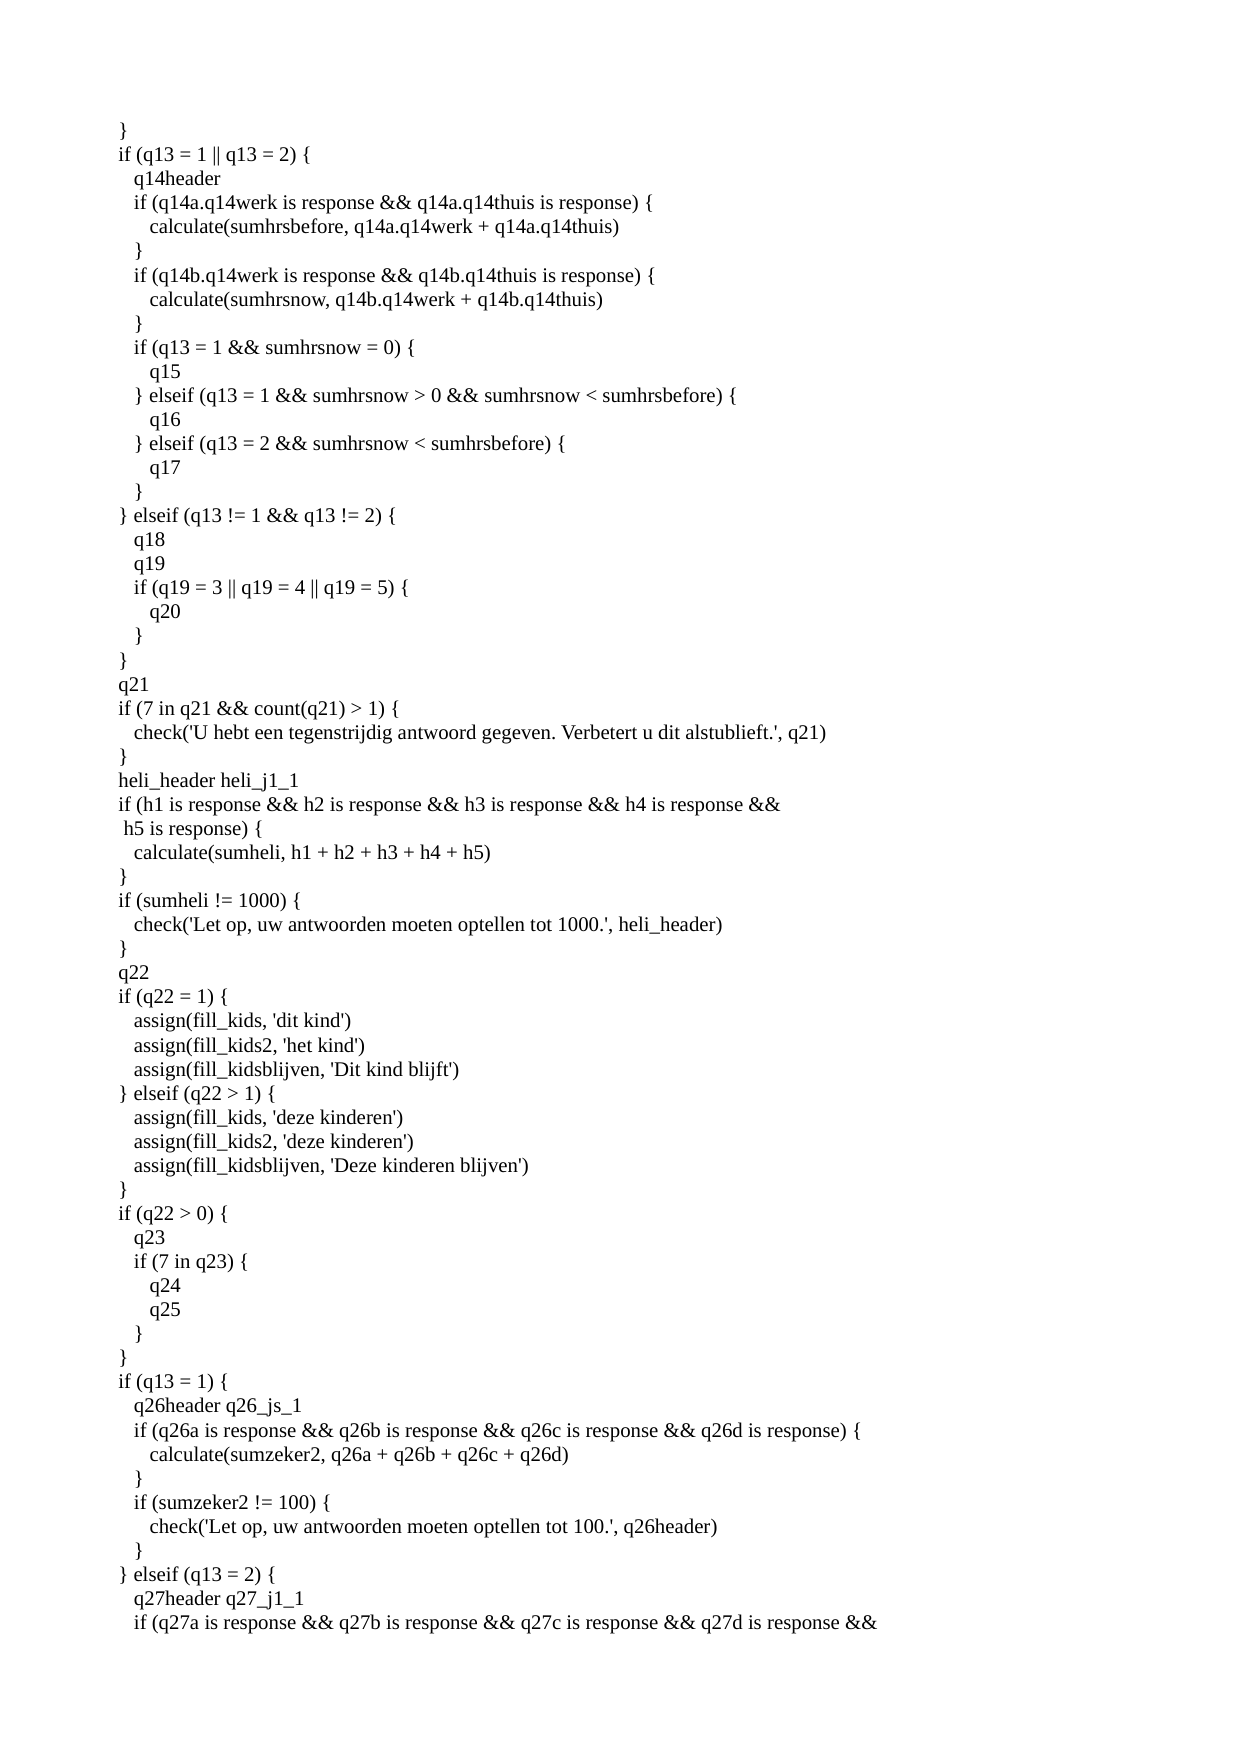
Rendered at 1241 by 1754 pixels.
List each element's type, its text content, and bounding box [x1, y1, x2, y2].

text if (sumzeker2 != 100) { [118, 1490, 1122, 1514]
text q26header q26_js_1 [118, 1393, 1122, 1417]
text q16 [118, 407, 1122, 431]
text if (h1 is response && h2 is response && h3 is response && h4 is response && [118, 792, 1122, 816]
text q20 [118, 599, 1122, 623]
text assign(fill_kids, 'dit kind') [118, 1008, 1122, 1032]
text } elseif (q13 != 1 && q13 != 2) { [118, 503, 1122, 527]
text q21 [118, 672, 1122, 696]
text } [118, 864, 1122, 888]
text calculate(sumhrsbefore, q14a.q14werk + q14a.q14thuis) [118, 214, 1122, 238]
text assign(fill_kidsblijven, 'Deze kinderen blijven') [118, 1153, 1122, 1177]
text if (q19 = 3 || q19 = 4 || q19 = 5) { [118, 575, 1122, 599]
text assign(fill_kids2, 'deze kinderen') [118, 1129, 1122, 1153]
text if (q26a is response && q26b is response && q26c is response && q26d is response) { [118, 1417, 1122, 1442]
text assign(fill_kids, 'deze kinderen') [118, 1105, 1122, 1129]
text } [118, 1177, 1122, 1201]
text if (q13 = 1) { [118, 1369, 1122, 1393]
text q27header q27_j1_1 [118, 1586, 1122, 1610]
text q23 [118, 1225, 1122, 1249]
text q22 [118, 960, 1122, 984]
text if (q13 = 1 || q13 = 2) { [118, 142, 1122, 166]
text q17 [118, 455, 1122, 479]
text check('Let op, uw antwoorden moeten optellen tot 1000.', heli_header) [118, 912, 1122, 936]
text } [118, 311, 1122, 335]
text } [118, 936, 1122, 960]
text } [118, 118, 1122, 142]
text q15 [118, 359, 1122, 383]
text } [118, 238, 1122, 262]
text heli_header heli_j1_1 [118, 768, 1122, 792]
text q24 [118, 1273, 1122, 1297]
text q19 [118, 551, 1122, 575]
text calculate(sumzeker2, q26a + q26b + q26c + q26d) [118, 1442, 1122, 1466]
text } elseif (q22 > 1) { [118, 1081, 1122, 1105]
text } [118, 744, 1122, 768]
text } [118, 1538, 1122, 1562]
text } elseif (q13 = 2 && sumhrsnow < sumhrsbefore) { [118, 431, 1122, 455]
text if (q22 > 0) { [118, 1201, 1122, 1225]
text calculate(sumhrsnow, q14b.q14werk + q14b.q14thuis) [118, 287, 1122, 311]
text } [118, 1321, 1122, 1345]
text calculate(sumheli, h1 + h2 + h3 + h4 + h5) [118, 840, 1122, 864]
text } [118, 623, 1122, 647]
text if (q14a.q14werk is response && q14a.q14thuis is response) { [118, 190, 1122, 214]
text assign(fill_kidsblijven, 'Dit kind blijft') [118, 1057, 1122, 1081]
text assign(fill_kids2, 'het kind') [118, 1032, 1122, 1057]
text if (q14b.q14werk is response && q14b.q14thuis is response) { [118, 262, 1122, 287]
text check('U hebt een tegenstrijdig antwoord gegeven. Verbetert u dit alstublieft.', q21) [118, 720, 1122, 744]
text if (sumheli != 1000) { [118, 888, 1122, 912]
text h5 is response) { [118, 816, 1122, 840]
text } [118, 479, 1122, 503]
text if (7 in q23) { [118, 1249, 1122, 1273]
text check('Let op, uw antwoorden moeten optellen tot 100.', q26header) [118, 1514, 1122, 1538]
text } elseif (q13 = 2) { [118, 1562, 1122, 1586]
text q25 [118, 1297, 1122, 1321]
text if (q27a is response && q27b is response && q27c is response && q27d is response && [118, 1610, 1122, 1634]
text if (q22 = 1) { [118, 984, 1122, 1008]
text if (7 in q21 && count(q21) > 1) { [118, 696, 1122, 720]
text q18 [118, 527, 1122, 551]
text } [118, 1345, 1122, 1369]
text } [118, 1466, 1122, 1490]
text q14header [118, 166, 1122, 190]
text } [118, 647, 1122, 672]
text } elseif (q13 = 1 && sumhrsnow > 0 && sumhrsnow < sumhrsbefore) { [118, 383, 1122, 407]
text if (q13 = 1 && sumhrsnow = 0) { [118, 335, 1122, 359]
